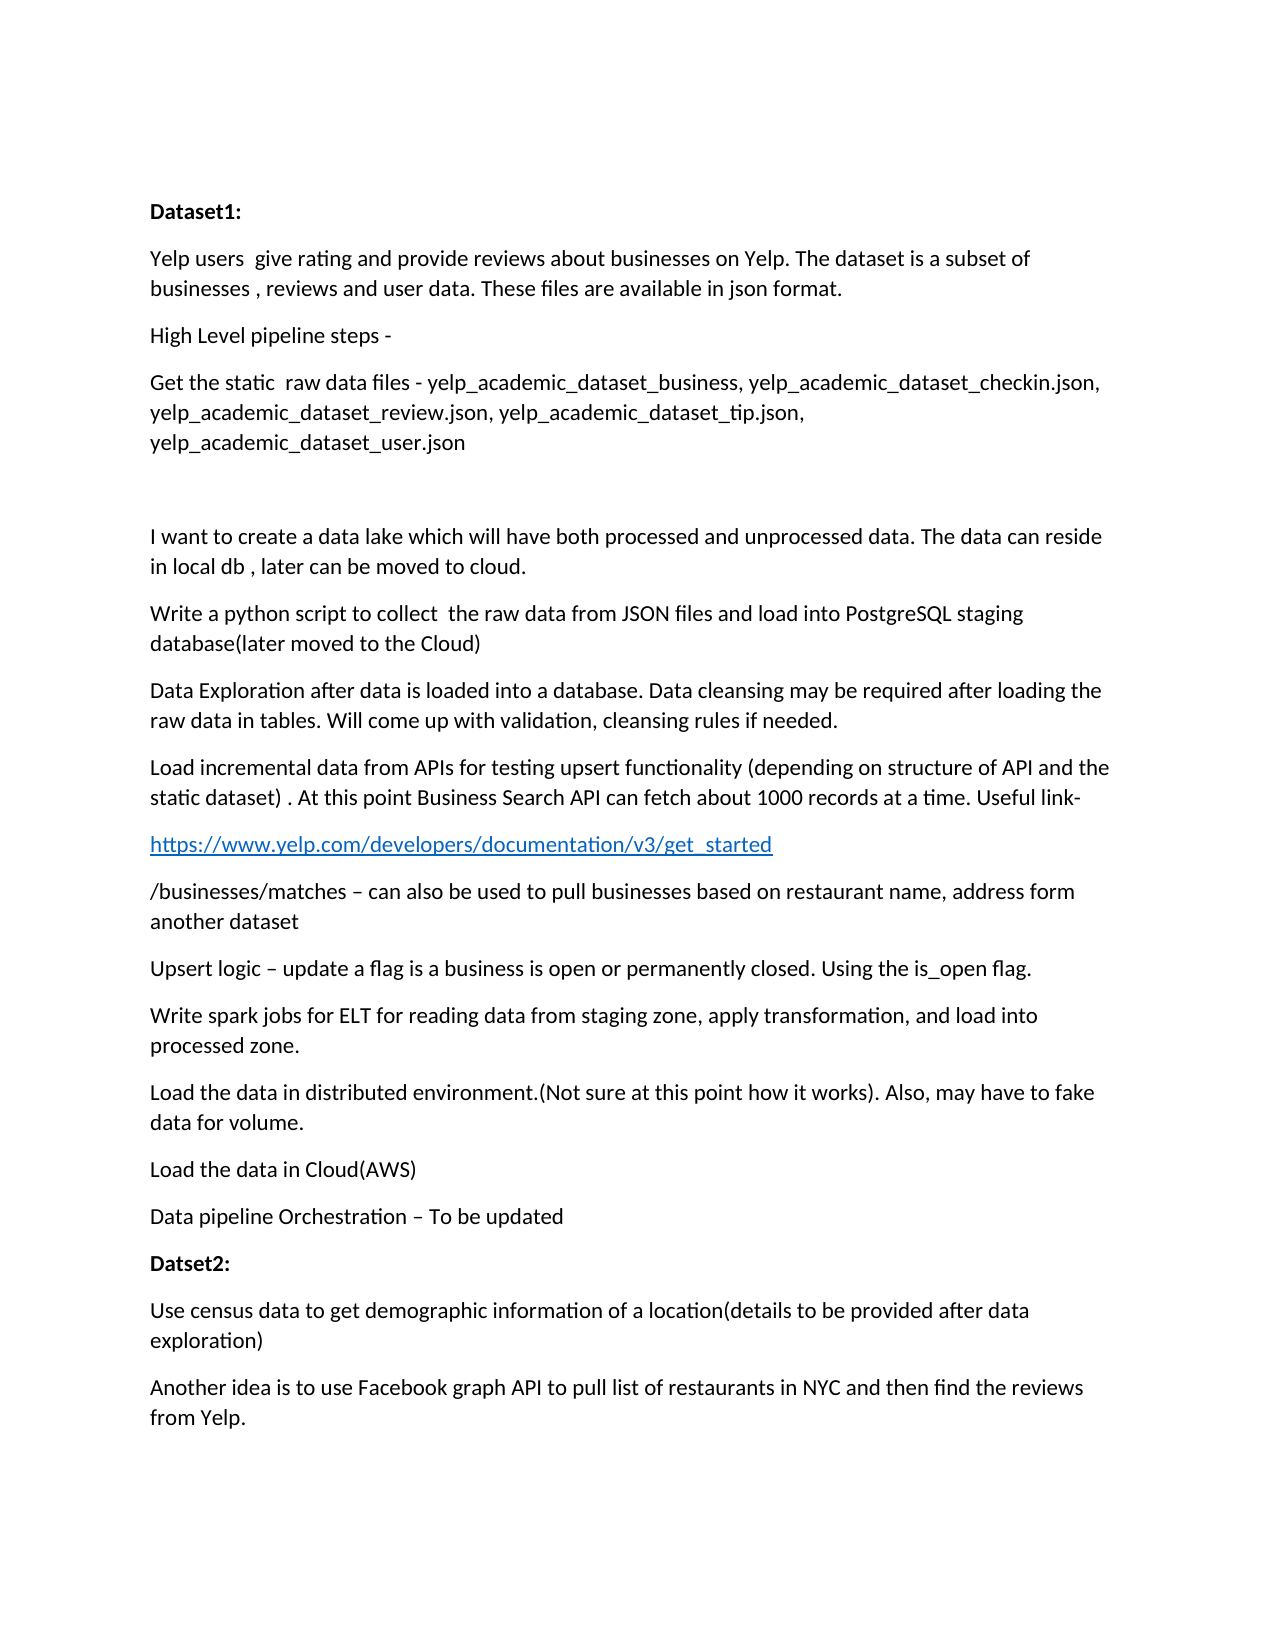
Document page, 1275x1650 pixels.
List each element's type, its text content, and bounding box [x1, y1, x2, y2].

text Load the data in distributed environment.(Not sure at this point how it works). Also, may have to fake data for volume. [150, 1078, 1125, 1136]
text /businesses/matches – can also be used to pull businesses based on restaurant name, address form another dataset [150, 877, 1125, 935]
text Write a python script to collect the raw data from JSON files and load into PostgreSQL staging database(later moved to the Cloud) [150, 599, 1125, 657]
text Get the static raw data files - yelp_academic_dataset_business, yelp_academic_dataset_checkin.json, yelp_academic_dataset_review.json, yelp_academic_dataset_tip.json, yelp_academic_dataset_user.json [150, 368, 1125, 456]
text Write spark jobs for ELT for reading data from staging zone, apply transformation, and load into processed zone. [150, 1001, 1125, 1059]
text Yelp users give rating and provide reviews about businesses on Yelp. The dataset is a subset of businesses , reviews and user data. These files are available in json format. [150, 244, 1125, 302]
text Datset2: [150, 1249, 1125, 1277]
text Upsert logic – update a flag is a business is open or permanently closed. Using the is_open flag. [150, 954, 1125, 982]
text Dataset1: [150, 197, 1125, 225]
text High Level pipeline steps - [150, 321, 1125, 349]
text Data pipeline Orchestration – To be updated [150, 1202, 1125, 1230]
text Another idea is to use Facebook graph API to pull list of restaurants in NYC and then find the reviews from Yelp. [150, 1373, 1125, 1431]
text Load the data in Cloud(AWS) [150, 1155, 1125, 1183]
text Load incremental data from APIs for testing upsert functionality (depending on structure of API and the static dataset) . At this point Business Search API can fetch about 1000 records at a time. Useful link- [150, 753, 1125, 811]
text Use census data to get demographic information of a location(details to be provided after data exploration) [150, 1296, 1125, 1354]
text I want to create a data lake which will have both processed and unprocessed data. The data can reside in local db , later can be moved to cloud. [150, 522, 1125, 580]
text Data Exploration after data is loaded into a database. Data cleansing may be required after loading the raw data in tables. Will come up with validation, cleansing rules if needed. [150, 676, 1125, 734]
text https://www.yelp.com/developers/documentation/v3/get_started [150, 830, 1125, 858]
